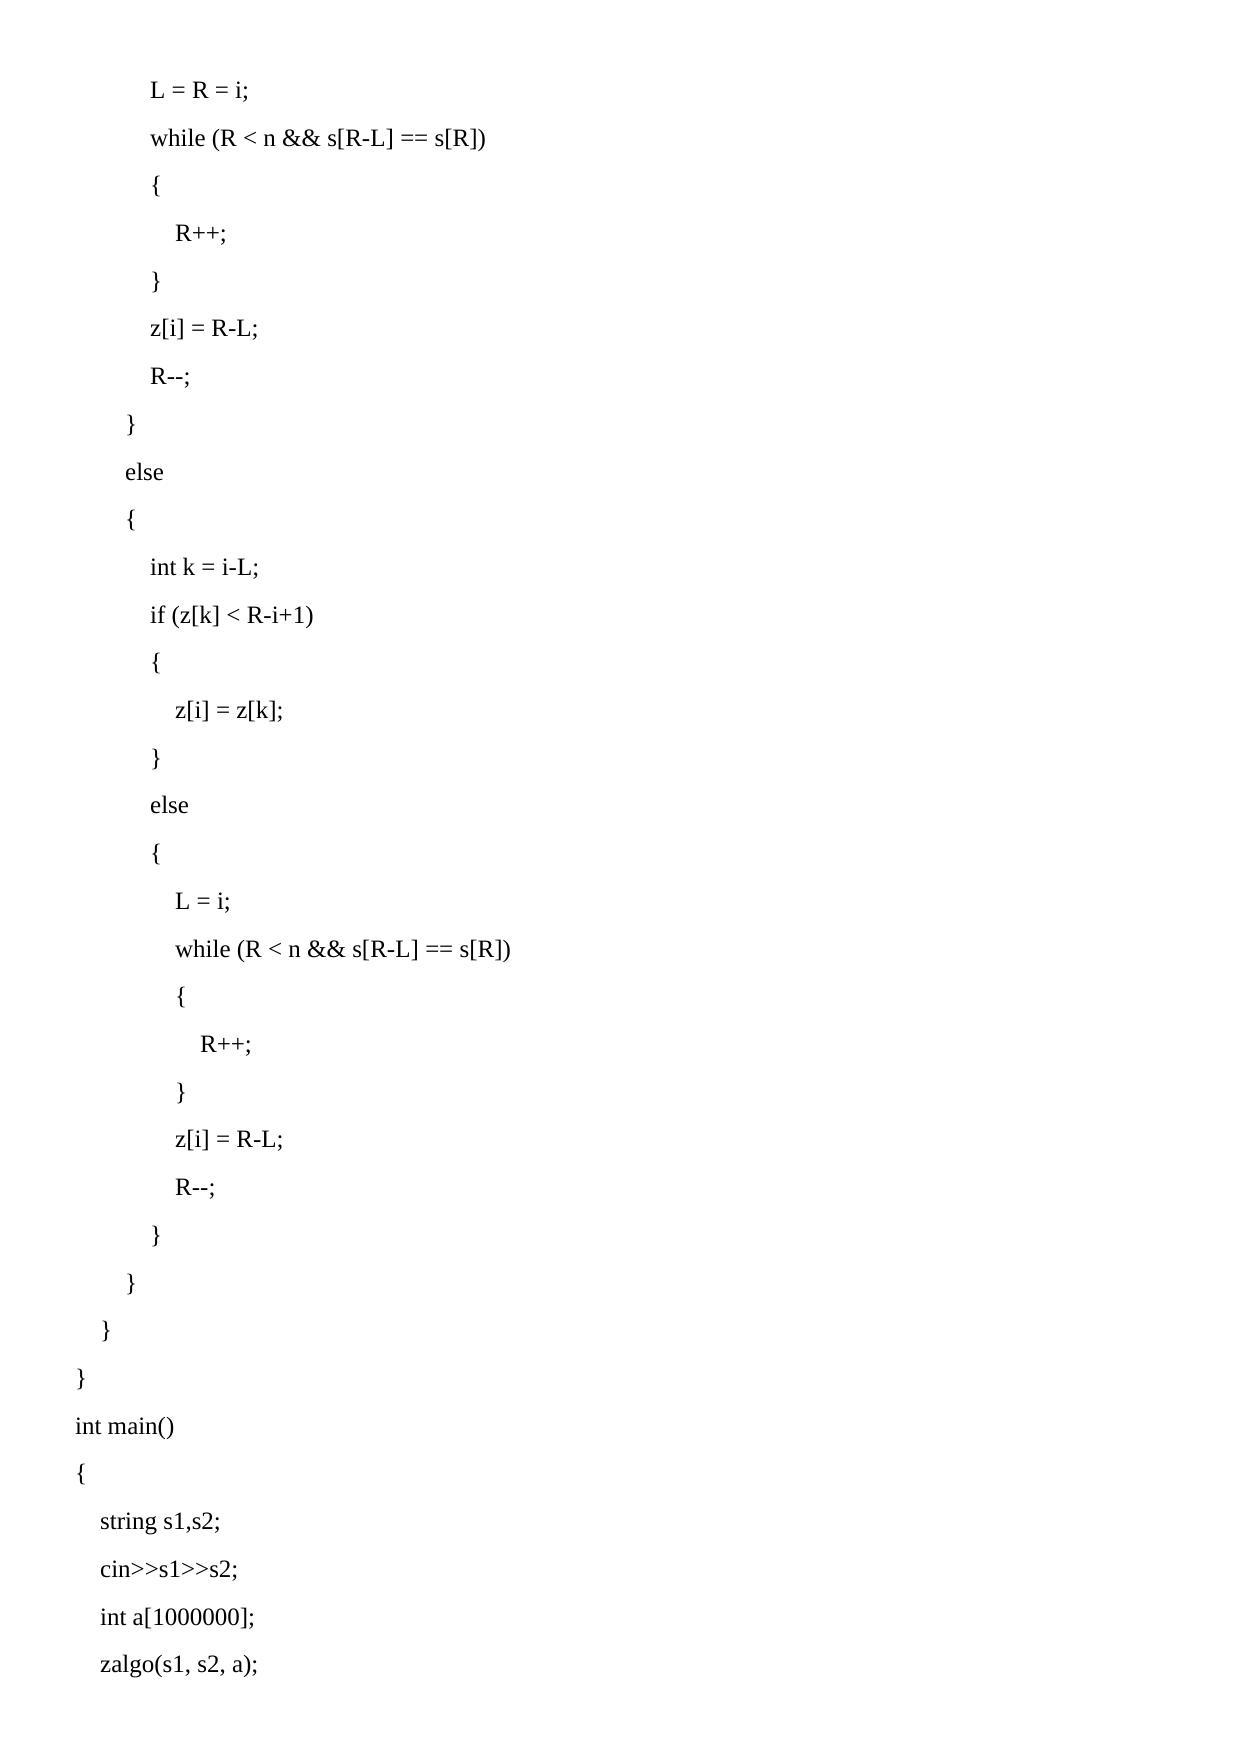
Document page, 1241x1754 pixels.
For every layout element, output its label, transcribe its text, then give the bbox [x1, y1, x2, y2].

text } [75, 409, 1165, 438]
text } [75, 1268, 1165, 1296]
text L = R = i; [75, 75, 1165, 104]
text { [75, 504, 1165, 533]
text else [75, 791, 1165, 819]
text if (z[k] < R-i+1) [75, 600, 1165, 628]
text int main() [75, 1411, 1165, 1439]
text z[i] = z[k]; [75, 695, 1165, 724]
text cin>>s1>>s2; [75, 1554, 1165, 1583]
text } [75, 1363, 1165, 1392]
text { [75, 170, 1165, 199]
text int a[1000000]; [75, 1602, 1165, 1630]
text } [75, 266, 1165, 294]
text int k = i-L; [75, 552, 1165, 581]
text } [75, 1077, 1165, 1106]
text string s1,s2; [75, 1506, 1165, 1535]
text else [75, 457, 1165, 485]
text while (R < n && s[R-L] == s[R]) [75, 934, 1165, 962]
text { [75, 1458, 1165, 1487]
text R--; [75, 1172, 1165, 1201]
text R++; [75, 1029, 1165, 1058]
text } [75, 743, 1165, 772]
text zalgo(s1, s2, a); [75, 1649, 1165, 1678]
text z[i] = R-L; [75, 313, 1165, 342]
text while (R < n && s[R-L] == s[R]) [75, 123, 1165, 151]
text { [75, 981, 1165, 1010]
text { [75, 838, 1165, 867]
text R--; [75, 361, 1165, 390]
text z[i] = R-L; [75, 1124, 1165, 1153]
text { [75, 647, 1165, 676]
text R++; [75, 218, 1165, 247]
text } [75, 1315, 1165, 1344]
text L = i; [75, 886, 1165, 915]
text } [75, 1220, 1165, 1249]
